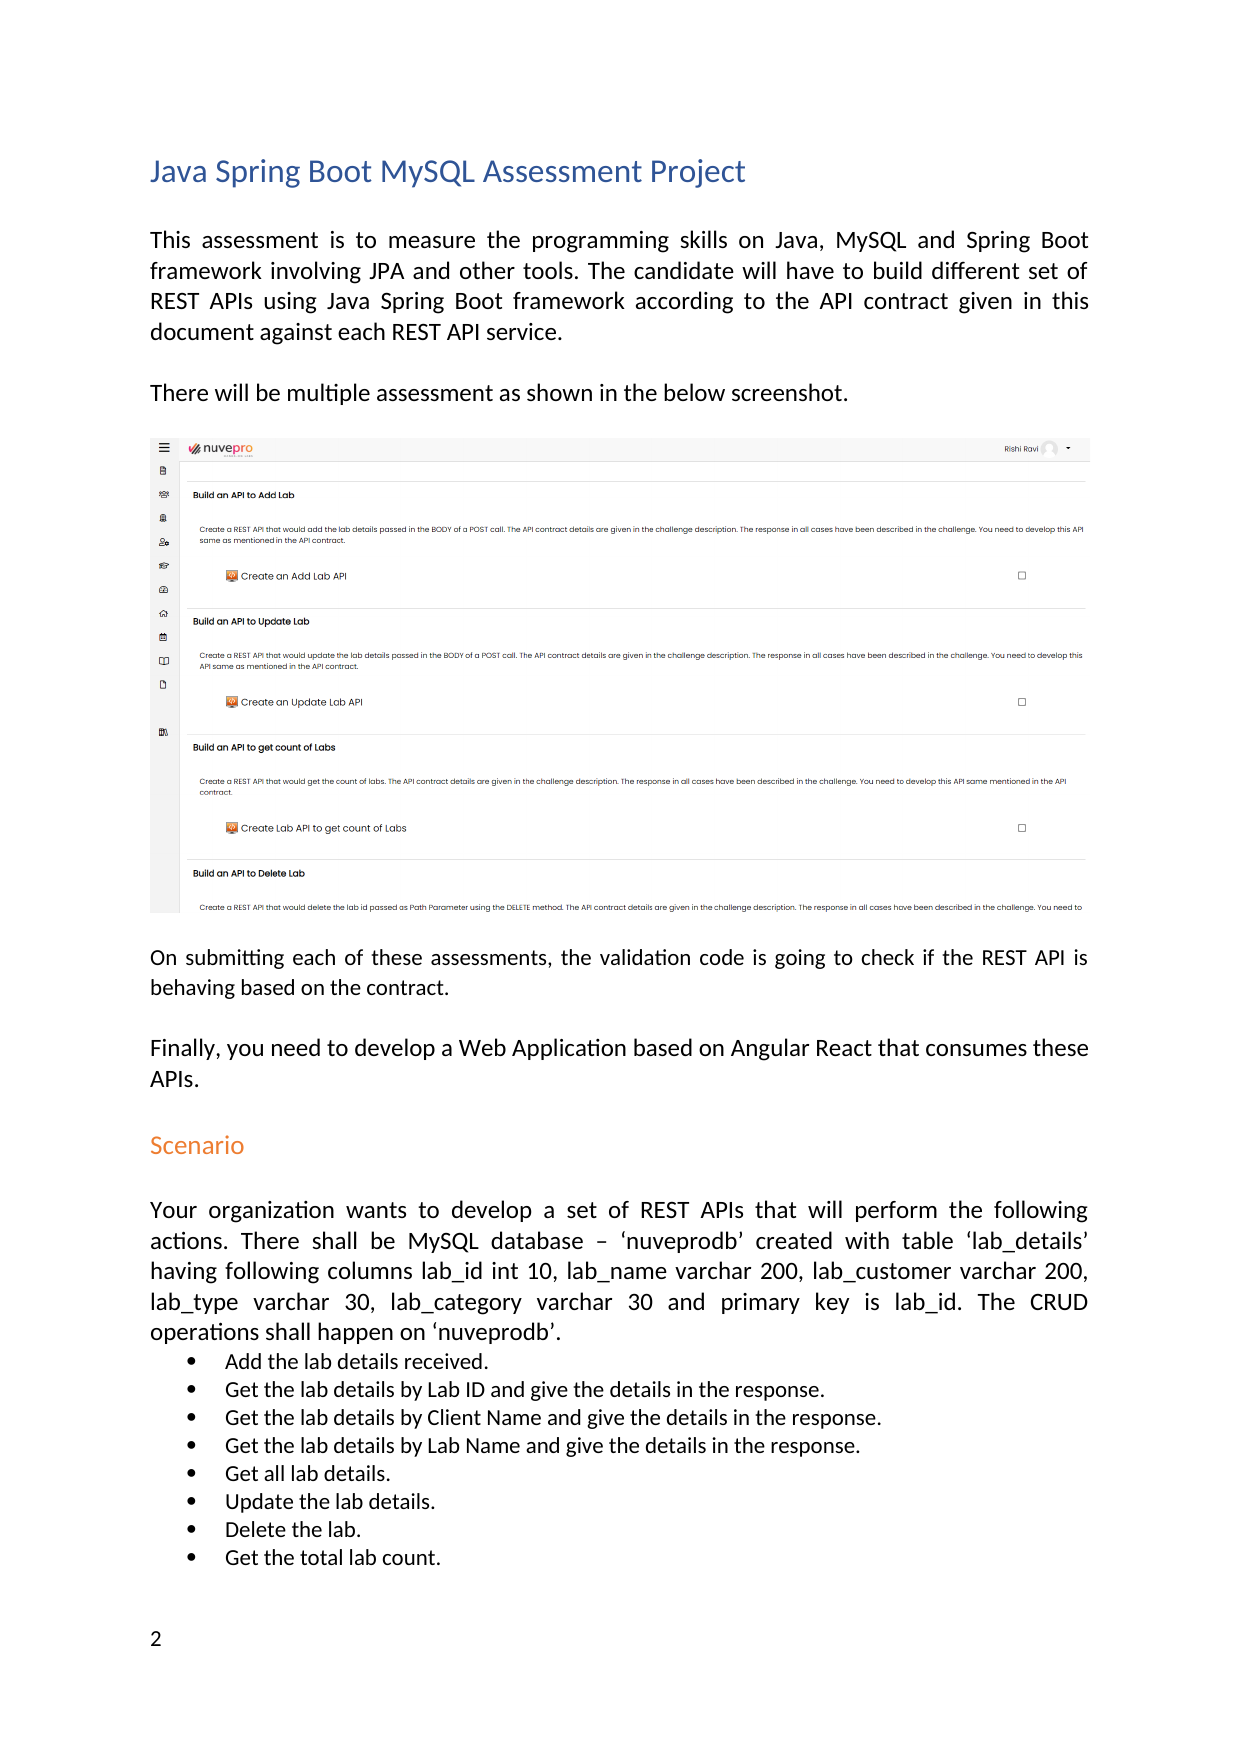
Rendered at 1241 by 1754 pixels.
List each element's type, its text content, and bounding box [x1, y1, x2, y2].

text This assessment is to measure the programming skills on Java, MySQL and Spring Boot framework involving JPA and other tools. The candidate will have to build different set of REST APIs using Java Spring Boot framework according to the API contract given in this document against each REST API service. [150, 224, 1090, 347]
subtitle Java Spring Boot MySQL Assessment Project [150, 150, 1090, 191]
list Get the lab details by Lab Name and give the details in the response. [187, 1431, 1090, 1459]
list Get the lab details by Lab ID and give the details in the response. [187, 1375, 1090, 1403]
subtitle Scenario [150, 1128, 1090, 1161]
list Add the lab details received. [187, 1347, 1090, 1375]
list Get all lab details. [187, 1459, 1090, 1487]
list Get the total lab count. [187, 1543, 1090, 1571]
text Finally, you need to develop a Web Application based on Angular React that consumes these APIs. [150, 1032, 1090, 1093]
list Get the lab details by Client Name and give the details in the response. [187, 1403, 1090, 1431]
text Your organization wants to develop a set of REST APIs that will perform the following actions. There shall be MySQL database – ‘nuveprodb’ created with table ‘lab_details’ having following columns lab_id int 10, lab_name varchar 200, lab_customer varchar 200, lab_type varchar 30, lab_category varchar 30 and primary key is lab_id. The CRUD operations shall happen on ‘nuveprodb’. [150, 1194, 1090, 1347]
list Delete the lab. [187, 1515, 1090, 1543]
text On submitting each of these assessments, the validation code is going to check if the REST API is behaving based on the contract. [150, 943, 1090, 1002]
text There will be multiple assessment as shown in the below screenshot. [150, 377, 1090, 408]
list Update the lab details. [187, 1487, 1090, 1515]
